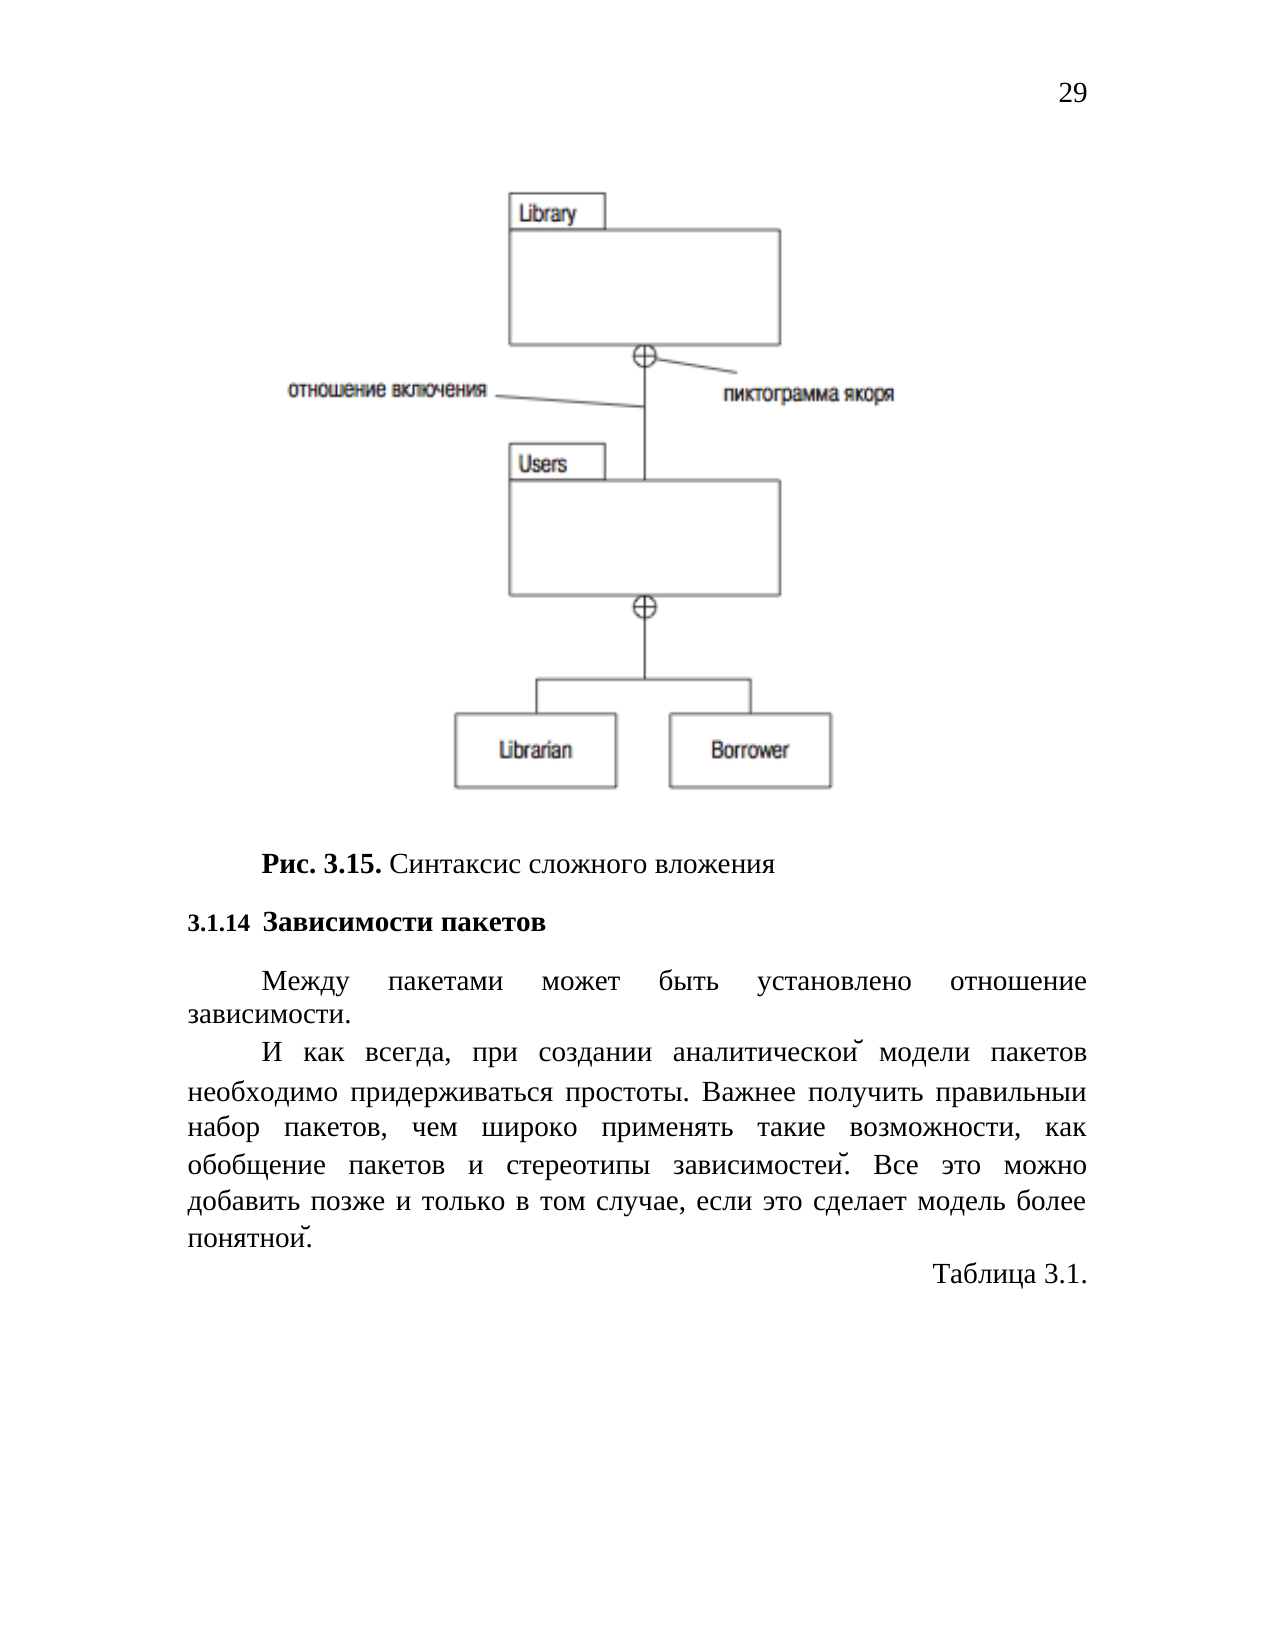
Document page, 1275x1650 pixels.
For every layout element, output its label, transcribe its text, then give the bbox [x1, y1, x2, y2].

picture [261, 149, 915, 813]
subtitle Зависимости пакетов [187, 904, 1087, 938]
text И как всегда, при создании аналитической модели пакетов необходимо придерживаться простоты. Важнее получить правильный набор пакетов, чем широко применять такие возможности, как обобщение пакетов и стереотипы зависимостей. Все это можно добавить позже и только в том случае, если это сделает модель более понятной. [187, 1030, 1087, 1256]
text Рис. 3.15. Синтаксис сложного вложения [187, 846, 1087, 879]
text Между пакетами может быть установлено отношение зависимости. [187, 963, 1087, 1030]
text Таблица 3.1. [187, 1256, 1087, 1289]
